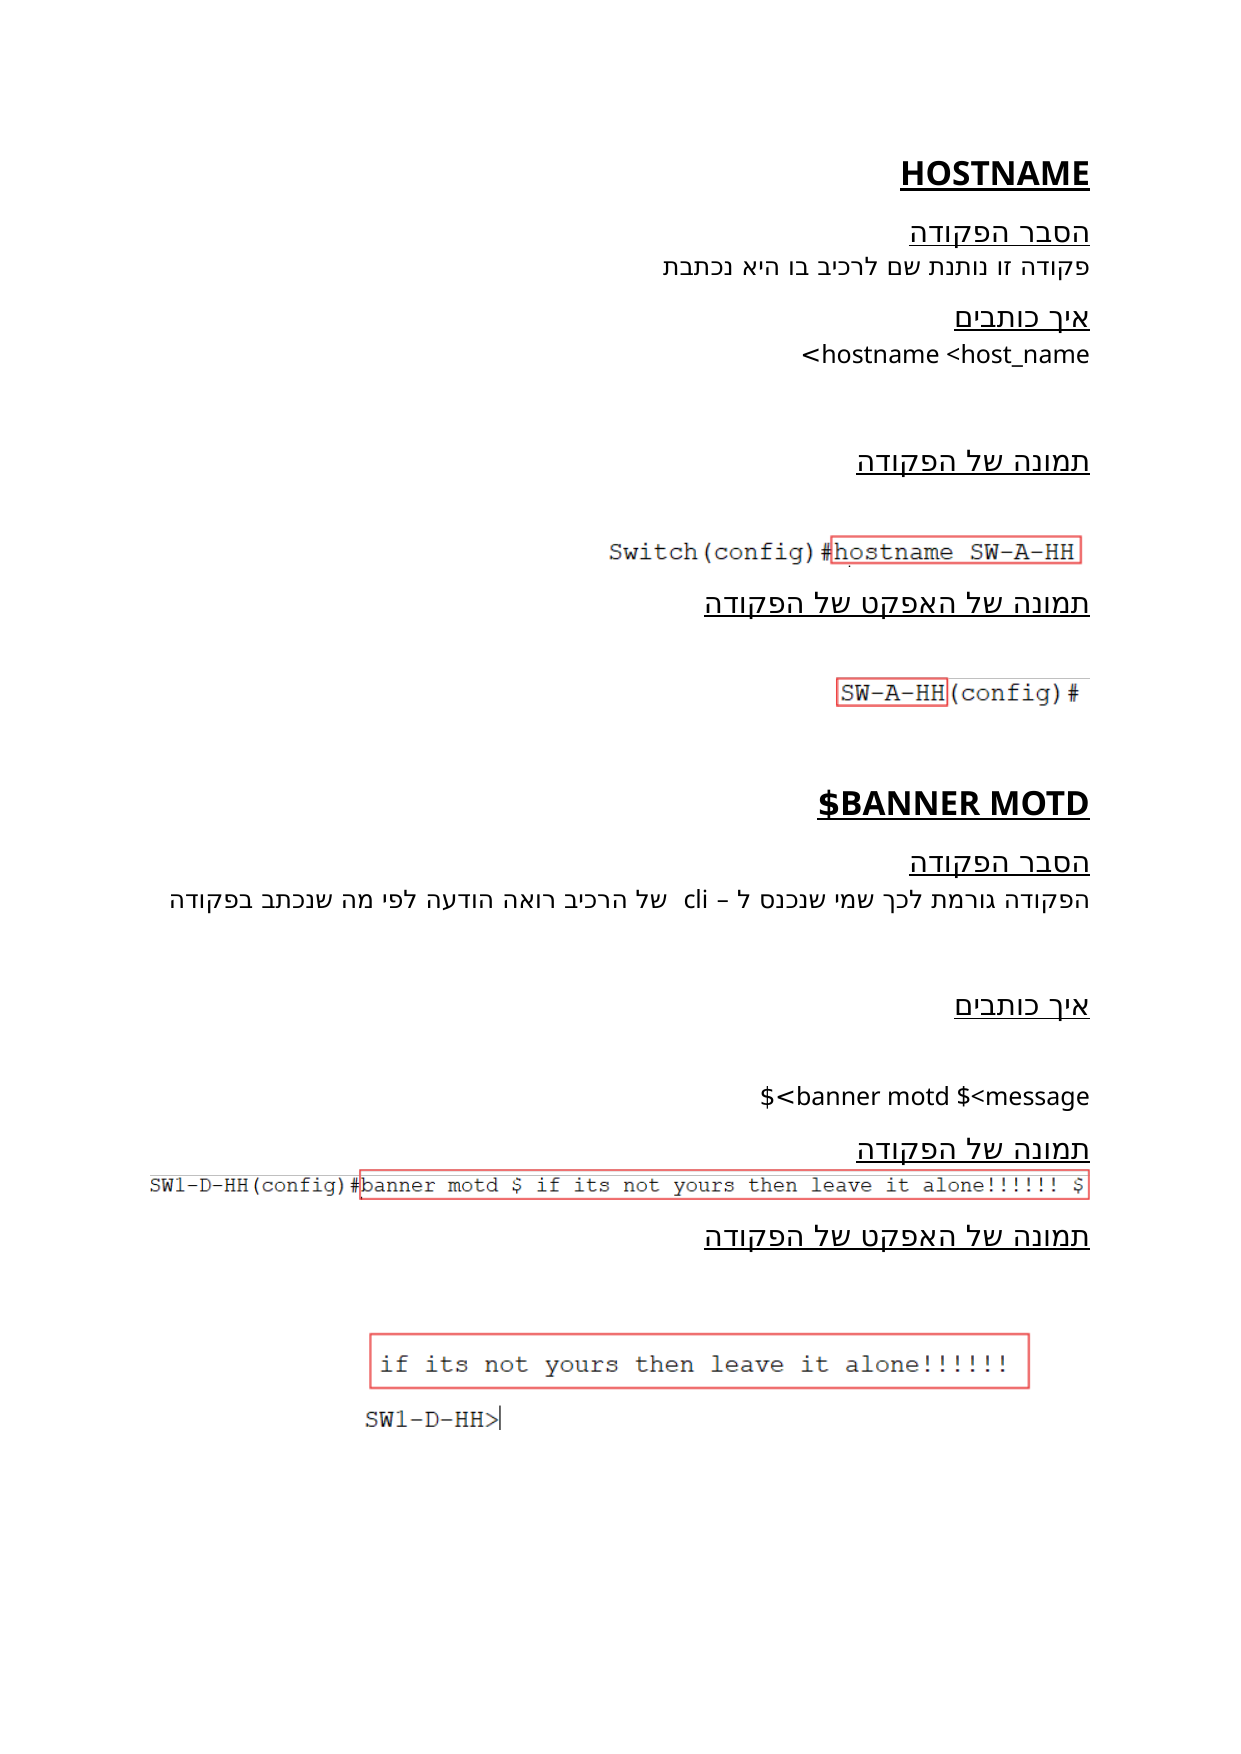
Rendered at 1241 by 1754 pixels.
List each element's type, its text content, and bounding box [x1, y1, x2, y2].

subtitle הסבר הפקודה [150, 845, 1090, 879]
picture [607, 534, 1090, 567]
subtitle איך כותבים [150, 300, 1090, 334]
picture [365, 1309, 1079, 1430]
picture [835, 676, 1090, 707]
subtitle BANNER MOTD$ [150, 779, 1090, 825]
text הפקודה גורמת לכך שמי שנכנס ל – cli של הרכיב רואה הודעה לפי מה שנכתב בפקודה [150, 882, 1090, 916]
picture [150, 1168, 1090, 1200]
text banner motd $<message>$ [150, 1078, 1090, 1113]
subtitle איך כותבים [150, 988, 1090, 1022]
subtitle תמונה של הפקודה [150, 444, 1090, 478]
subtitle HOSTNAME [150, 150, 1090, 195]
text hostname <host_name> [150, 337, 1090, 371]
subtitle תמונה של האפקט של הפקודה [150, 1219, 1090, 1253]
subtitle הסבר הפקודה [150, 216, 1090, 249]
subtitle תמונה של האפקט של הפקודה [150, 586, 1090, 620]
text פקודה זו נותנת שם לרכיב בו היא נכתבת [150, 252, 1090, 281]
subtitle תמונה של הפקודה [150, 1132, 1090, 1166]
